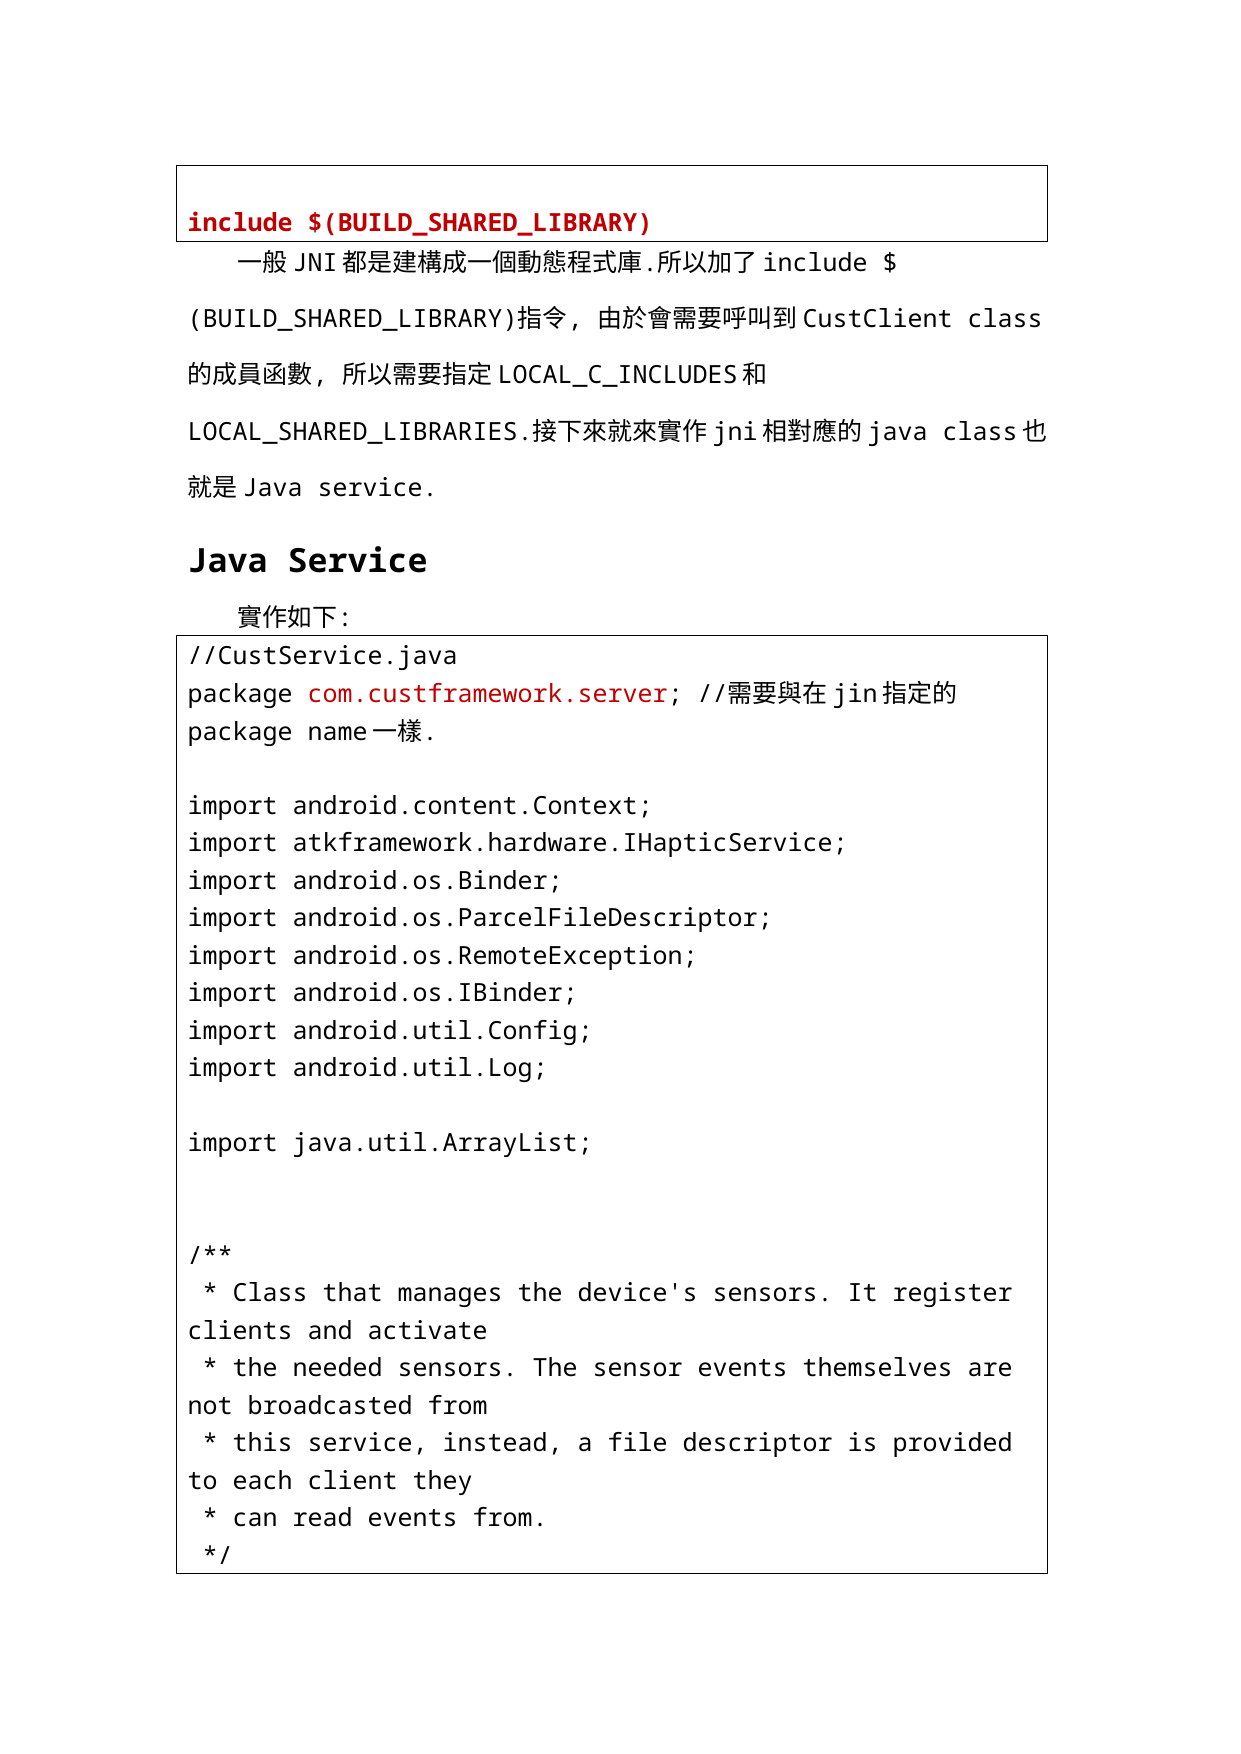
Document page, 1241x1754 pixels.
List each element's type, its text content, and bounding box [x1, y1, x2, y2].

list 實作如下: [187, 597, 1053, 635]
text 一般JNI都是建構成一個動態程式庫.所以加了include $(BUILD_SHARED_LIBRARY)指令, 由於會需要呼叫到CustClient class的成員函數, 所以需要指定LOCAL_C_INCLUDES和LOCAL_SHARED_LIBRARIES.接下來就來實作jni相對應的java class也就是Java service. [187, 242, 1053, 504]
list Java Service [187, 522, 1053, 597]
